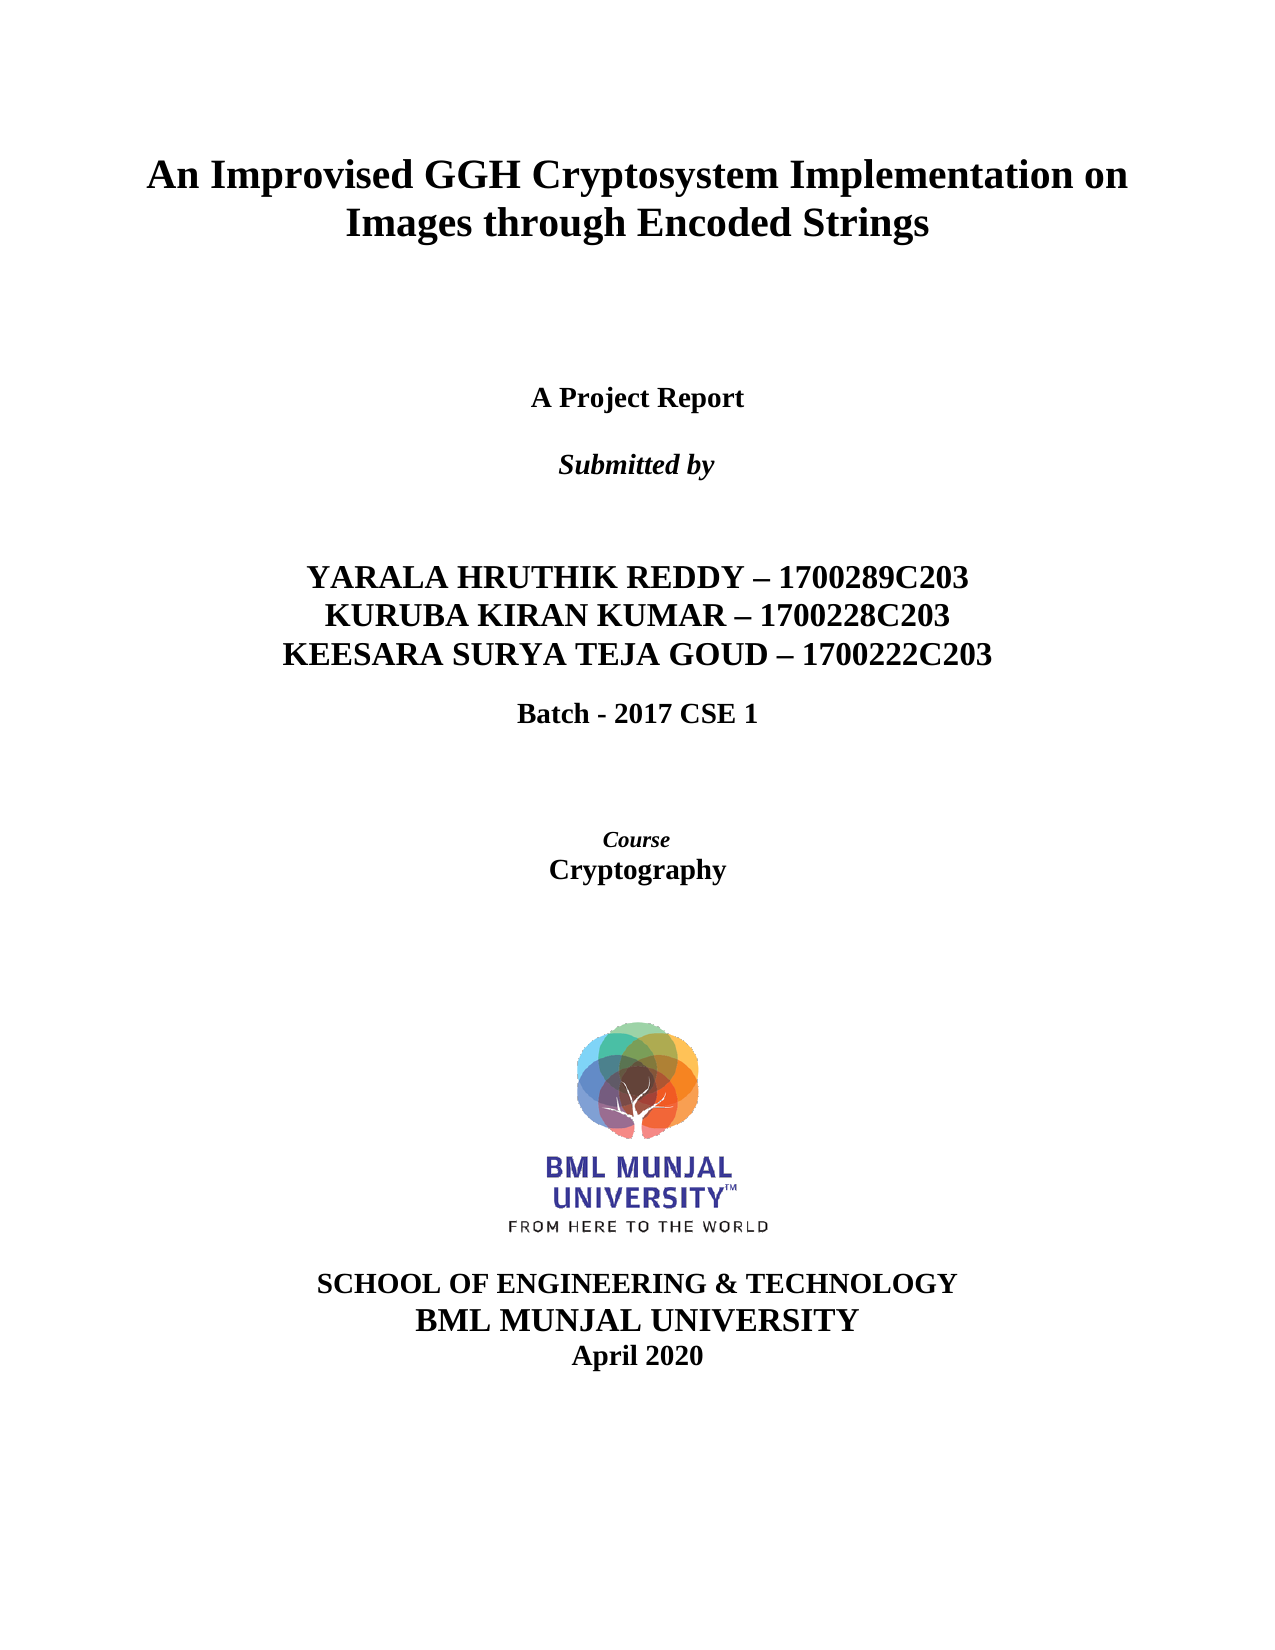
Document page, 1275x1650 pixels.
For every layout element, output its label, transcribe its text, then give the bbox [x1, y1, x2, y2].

text Batch - 2017 CSE 1 [90, 696, 1185, 730]
picture [506, 1020, 769, 1233]
text An Improvised GGH Cryptosystem Implementation on Images through Encoded Strings [90, 150, 1185, 246]
text BML MUNJAL UNIVERSITY [90, 1300, 1185, 1338]
text Submitted by [90, 447, 1185, 481]
text KEESARA SURYA TEJA GOUD – 1700222C203 [90, 634, 1185, 672]
text SCHOOL OF ENGINEERING & TECHNOLOGY [90, 1266, 1185, 1300]
text Course [90, 826, 1185, 852]
text April 2020 [90, 1338, 1185, 1372]
text A Project Report [90, 380, 1185, 413]
text Cryptography [90, 852, 1185, 886]
text YARALA HRUTHIK REDDY – 1700289C203 [90, 557, 1185, 596]
text KURUBA KIRAN KUMAR – 1700228C203 [90, 596, 1185, 634]
